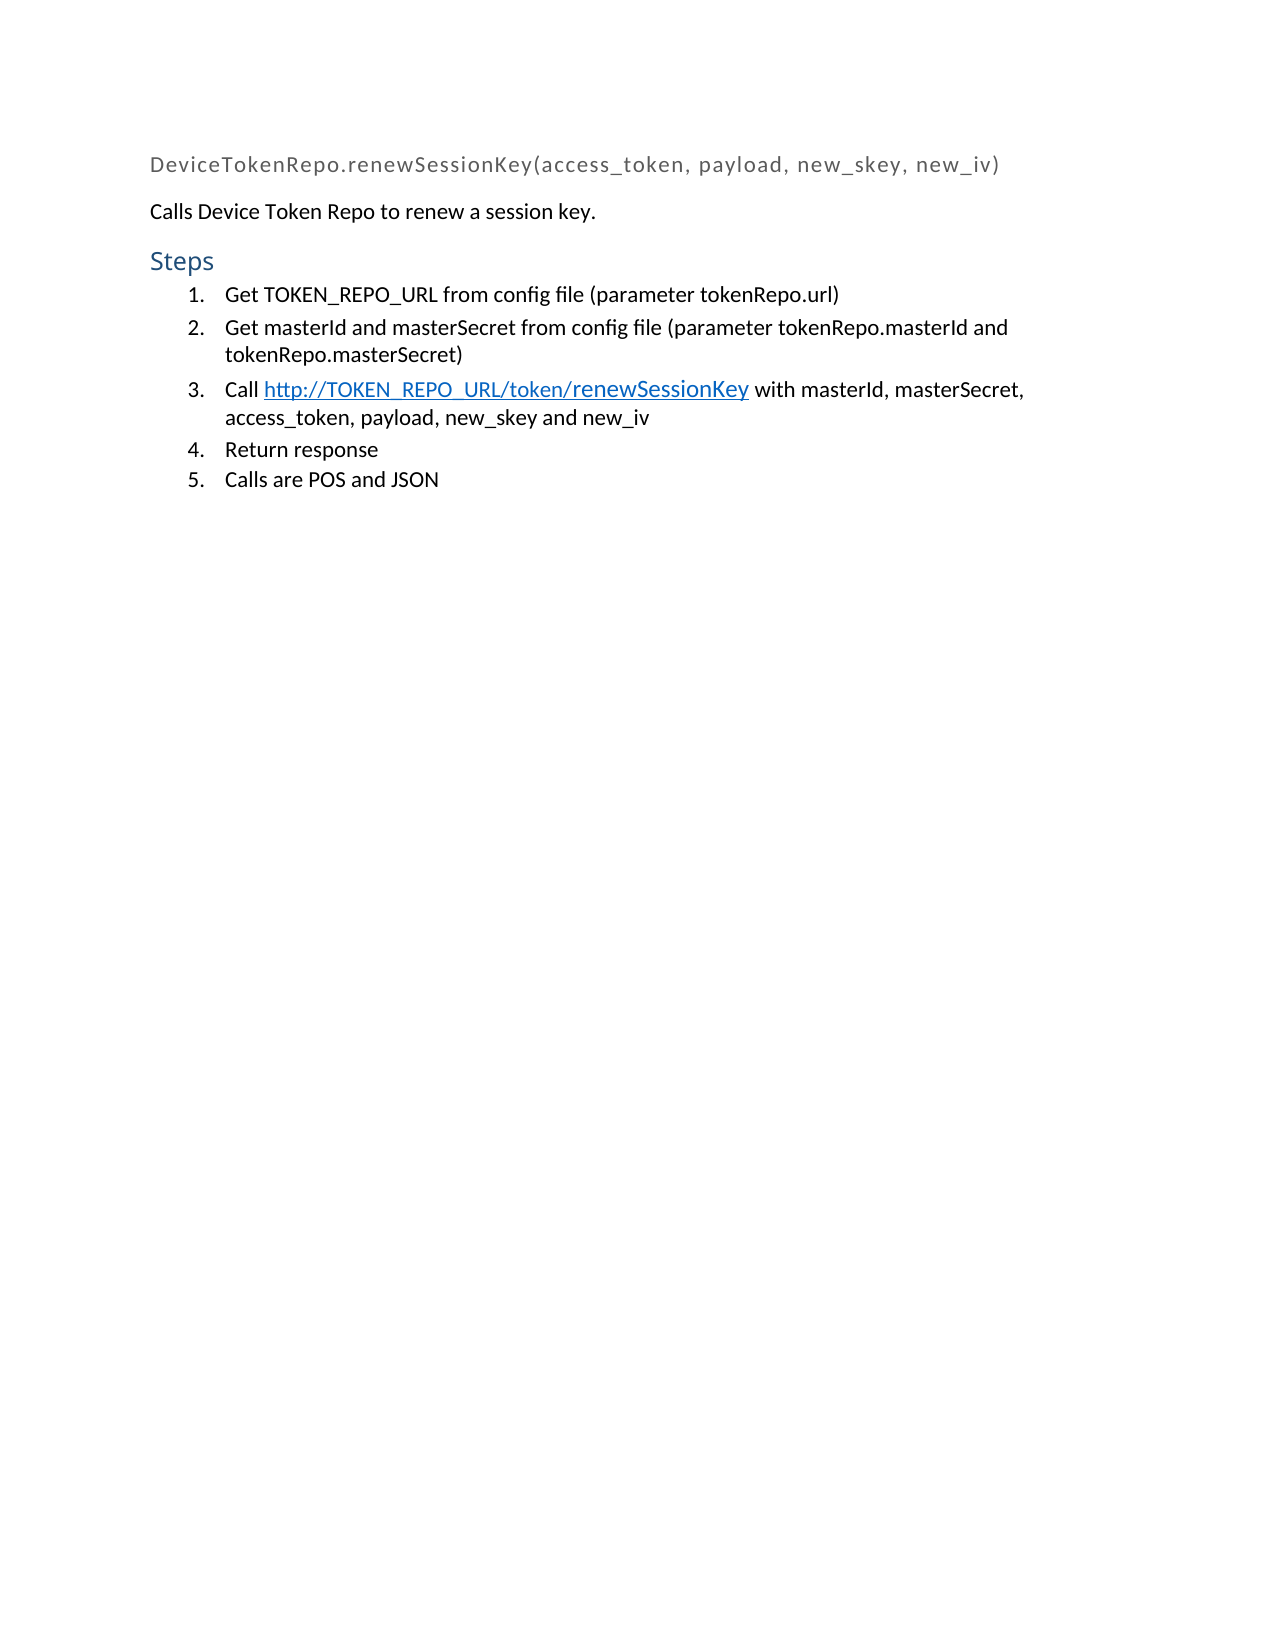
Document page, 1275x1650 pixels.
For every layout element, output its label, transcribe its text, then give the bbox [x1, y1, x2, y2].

list Return response [187, 435, 1125, 463]
text Calls Device Token Repo to renew a session key. [150, 197, 1125, 225]
subtitle DeviceTokenRepo.renewSessionKey(access_token, payload, new_skey, new_iv) [150, 150, 1125, 178]
subtitle Steps [150, 244, 1125, 278]
list Get TOKEN_REPO_URL from config file (parameter tokenRepo.url) [187, 281, 1125, 308]
list Call http://TOKEN_REPO_URL/token/renewSessionKey with masterId, masterSecret, access_token, payload, new_skey and new_iv [187, 373, 1125, 431]
list Calls are POS and JSON [187, 466, 1125, 493]
list Get masterId and masterSecret from config file (parameter tokenRepo.masterId and tokenRepo.masterSecret) [187, 313, 1125, 369]
